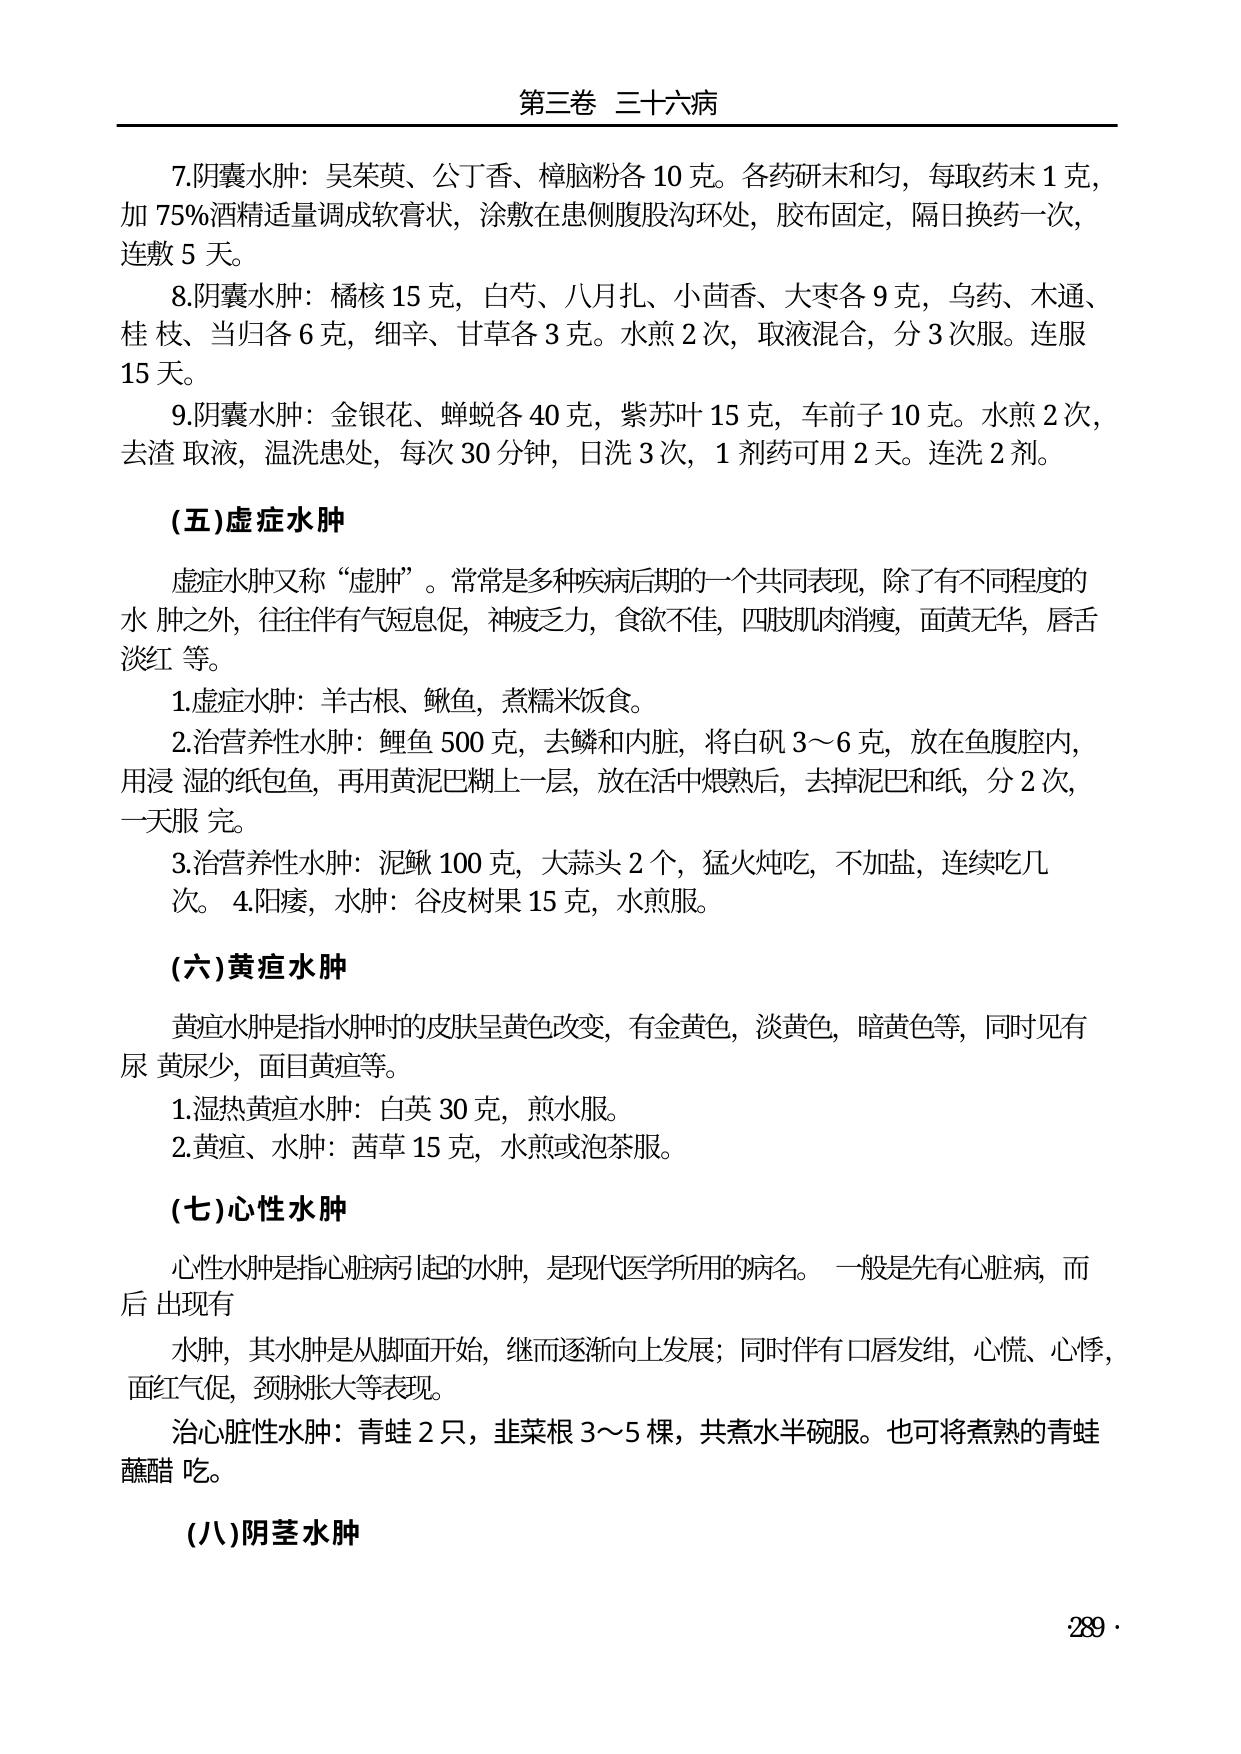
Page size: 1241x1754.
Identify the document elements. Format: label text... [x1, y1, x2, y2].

text (七)心性水肿 [171, 1189, 1125, 1227]
text 治心脏性水肿：青蛙2只，韭菜根3～5棵，共煮水半碗服。也可将煮熟的青蛙蘸醋 吃。 [120, 1412, 1117, 1490]
text 2.黄疸、水肿：茜草15克，水煎或泡茶服。 [171, 1128, 1125, 1165]
text 8.阴囊水肿：橘核15克，白芍、八月扎、小茴香、大枣各9克，乌药、木通、桂 枝、当归各6克，细辛、甘草各3克。水煎2次，取液混合，分3次服。连服15天。 [120, 276, 1112, 392]
text 黄疸水肿是指水肿时的皮肤呈黄色改变，有金黄色，淡黄色，暗黄色等，同时见有尿 黄尿少，面目黄疸等。 [120, 1007, 1112, 1084]
text 1.湿热黄疸水肿：白英30克，煎水服。 [171, 1090, 1125, 1127]
text 9.阴囊水肿：金银花、蝉蜕各40克，紫苏叶15克，车前子10克。水煎2次，去渣 取液，温洗患处，每次30分钟，日洗3次，1 剂药可用2天。连洗2剂。 [120, 394, 1117, 472]
text 2.治营养性水肿：鲤鱼500克，去鳞和内脏，将白矾3～6克，放在鱼腹腔内，用浸 湿的纸包鱼，再用黄泥巴糊上一层，放在活中煨熟后，去掉泥巴和纸，分2次， 一天服 完。 [120, 721, 1117, 839]
text 3.治营养性水肿：泥鳅100克，大蒜头2个，猛火炖吃，不加盐，连续吃几次。 4.阳痿，水肿：谷皮树果15克，水煎服。 [171, 842, 1069, 919]
text 7.阴囊水肿：吴茱萸、公丁香、樟脑粉各10克。各药研末和匀，每取药末1克，加 75%酒精适量调成软膏状，涂敷在患侧腹股沟环处，胶布固定，隔日换药一次，连敷5 天。 [120, 154, 1117, 273]
text (六)黄疸水肿 [171, 948, 1125, 985]
text 心性水肿是指心脏病引起的水肿，是现代医学所用的病名。 一般是先有心脏病，而后 出现有 [120, 1249, 1113, 1322]
text (八)阴茎水肿 [187, 1514, 1125, 1551]
text 水肿，其水肿是从脚面开始，继而逐渐向上发展；同时伴有口唇发绀，心慌、心悸， 面红气促，颈脉胀大等表现。 [120, 1329, 1125, 1406]
text (五)虚症水肿 [171, 500, 1125, 538]
text 虚症水肿又称“虚肿”。常常是多种疾病后期的一个共同表现，除了有不同程度的水 肿之外，往往伴有气短息促，神疲乏力，食欲不佳，四肢肌肉消瘦，面黄无华，唇舌淡红 等。 [120, 560, 1112, 677]
text 1.虚症水肿：羊古根、鳅鱼，煮糯米饭食。 [171, 682, 1125, 718]
